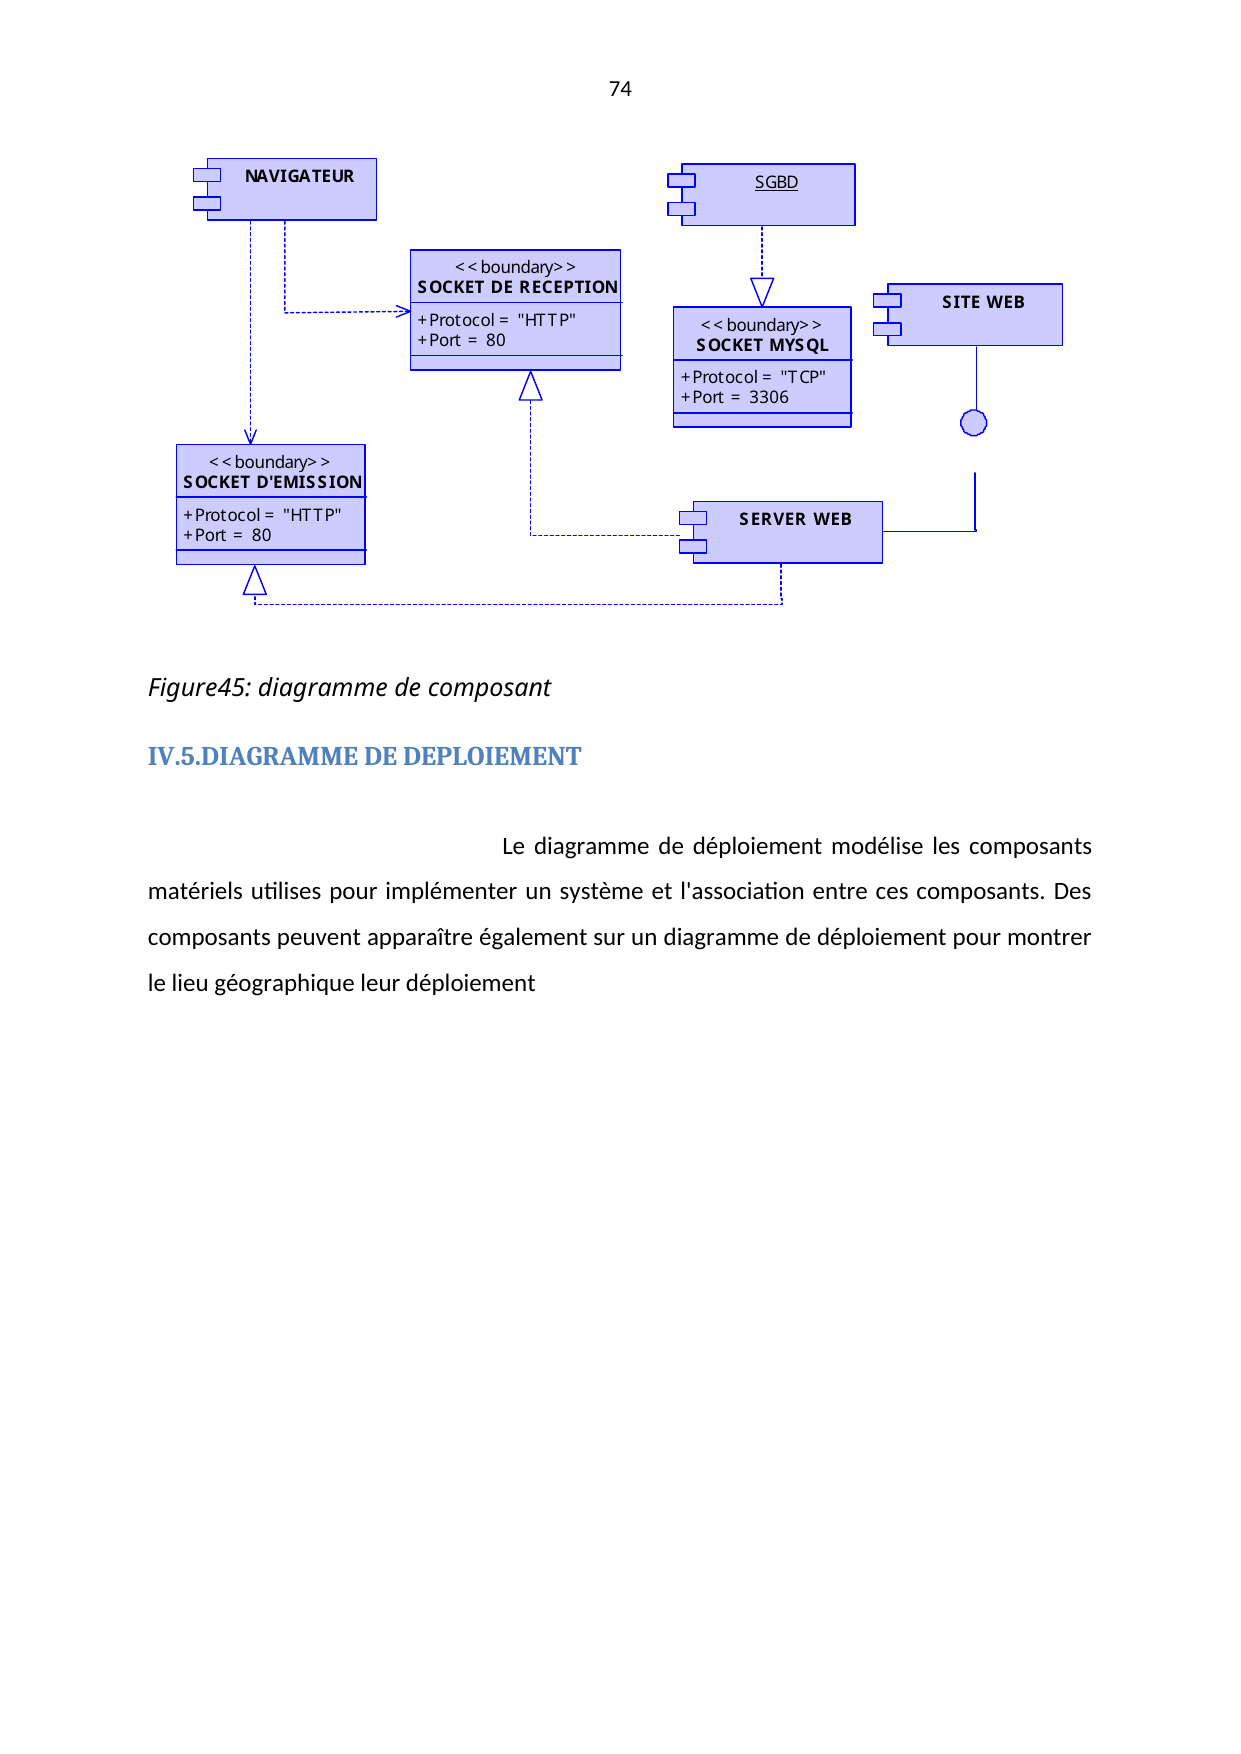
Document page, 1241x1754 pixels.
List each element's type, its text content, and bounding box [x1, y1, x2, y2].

text Figure45: diagramme de composant [148, 669, 1093, 703]
text Le diagramme de déploiement modélise les composants matériels utilises pour implémenter un système et l'association entre ces composants. Des composants peuvent apparaître également sur un diagramme de déploiement pour montrer le lieu géographique leur déploiement [148, 830, 1093, 997]
subtitle IV.5.DIAGRAMME DE DEPLOIEMENT [148, 741, 1093, 772]
